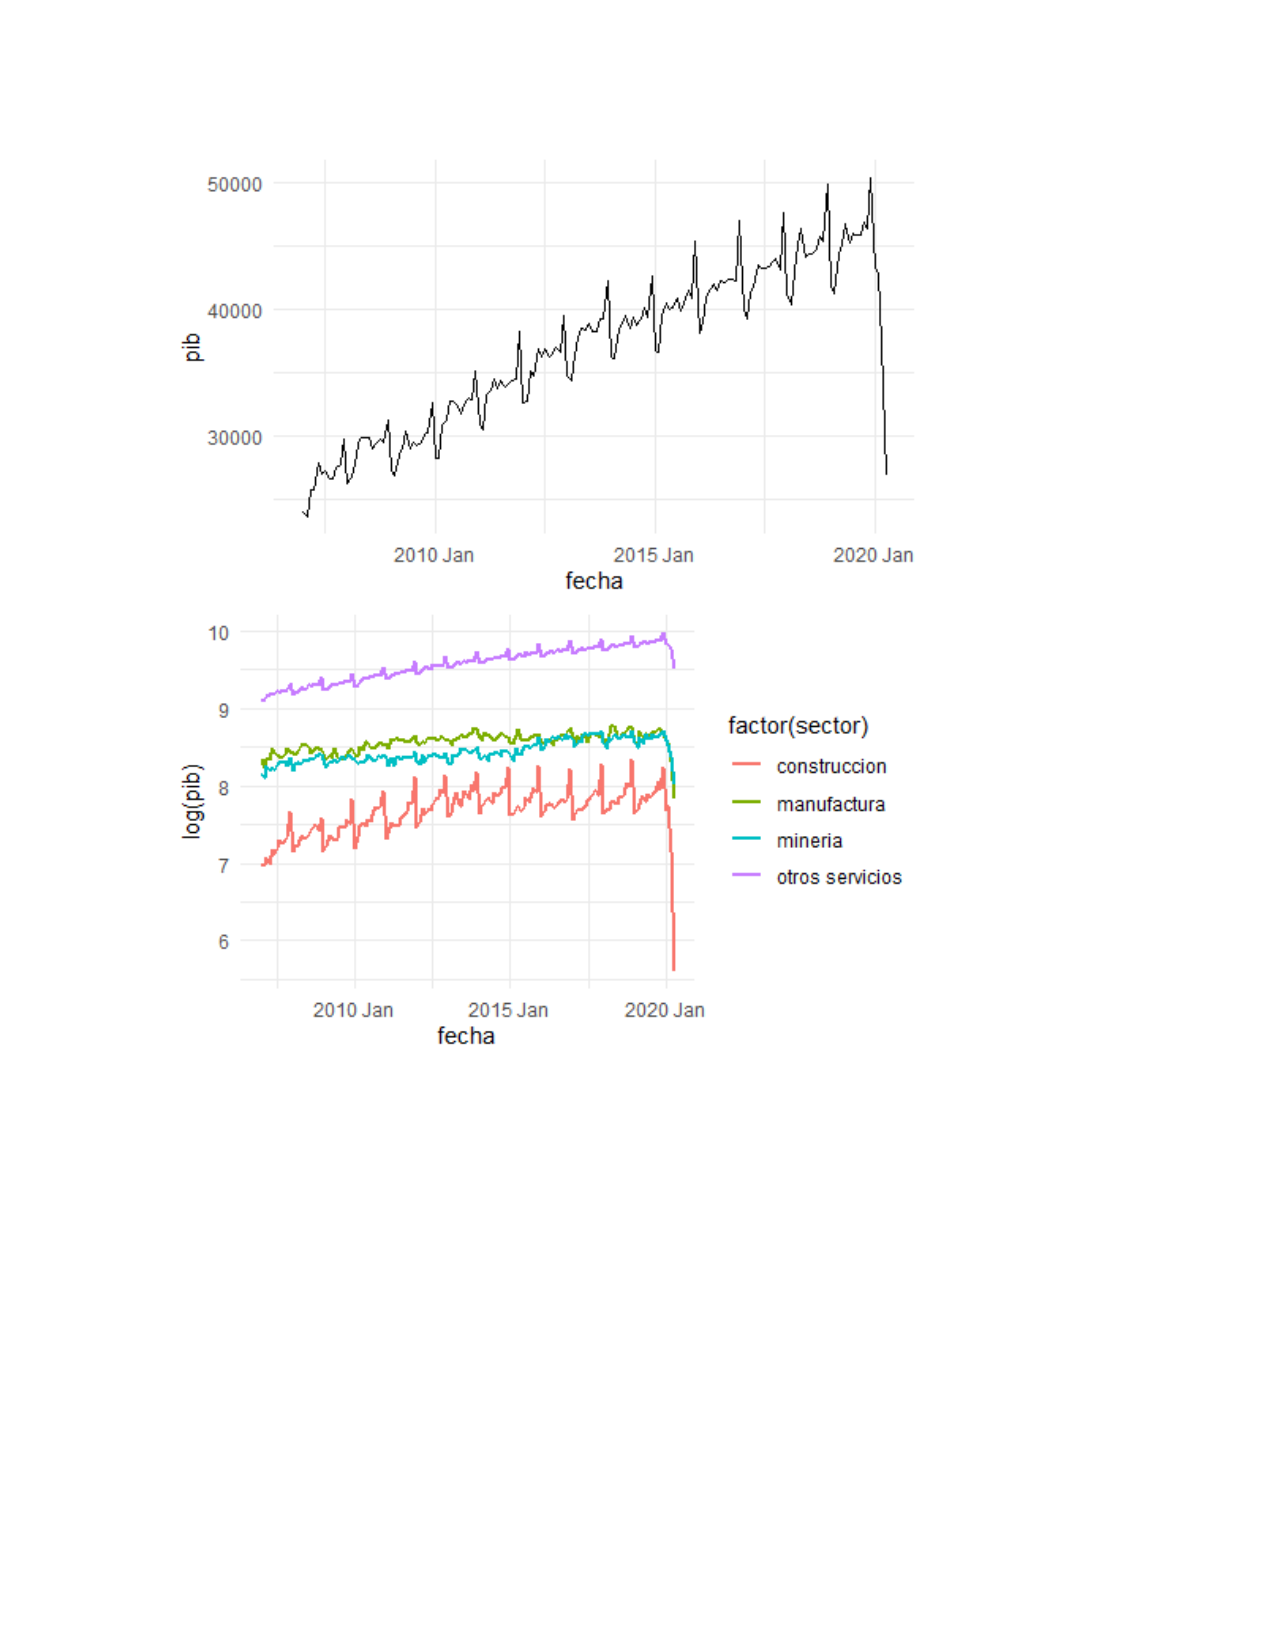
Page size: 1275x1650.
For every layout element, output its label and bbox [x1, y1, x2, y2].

picture [168, 150, 927, 1060]
